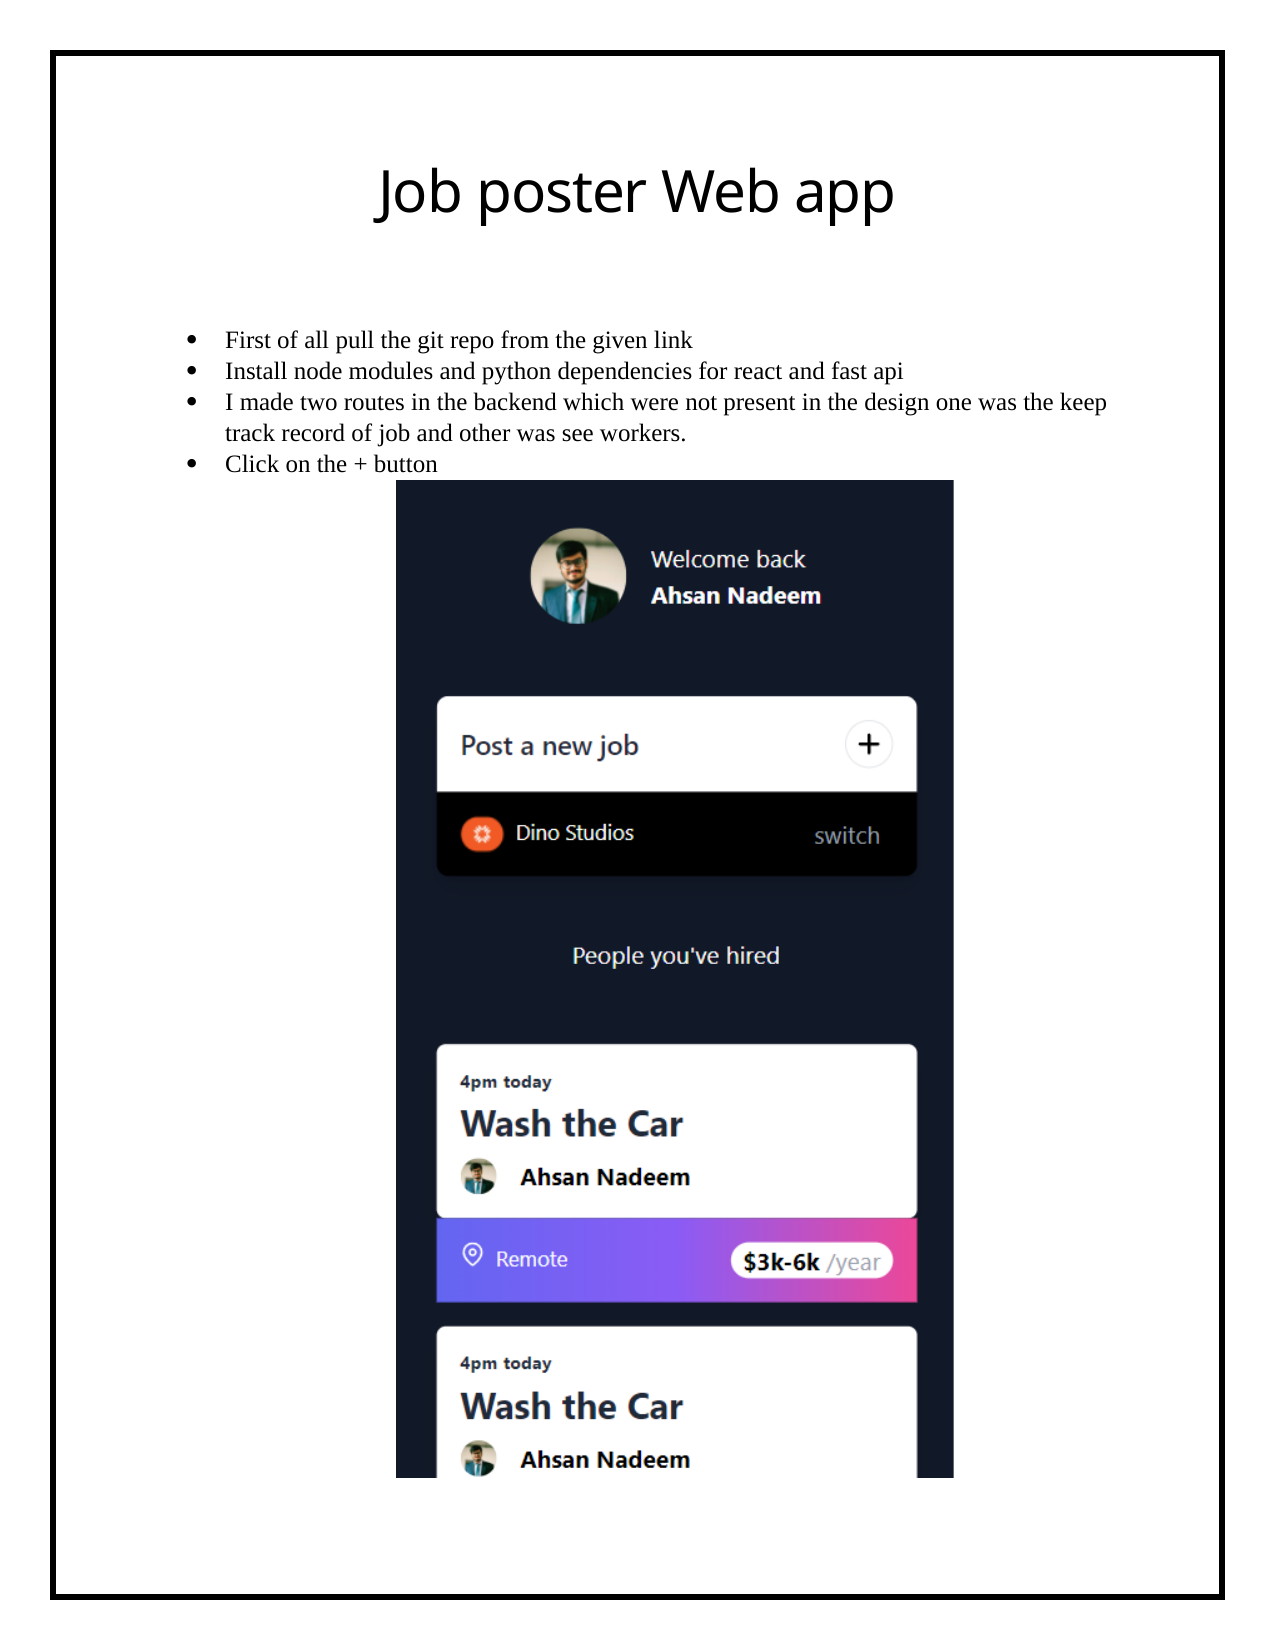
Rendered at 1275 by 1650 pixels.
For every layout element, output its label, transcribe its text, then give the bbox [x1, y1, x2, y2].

title Job poster Web app [150, 150, 1125, 229]
picture [396, 480, 954, 1478]
list I made two routes in the backend which were not present in the design one was the keep track record of job and other was see workers. [187, 387, 1125, 447]
list First of all pull the git repo from the given link [187, 325, 1125, 354]
list Click on the + button [187, 449, 1125, 478]
list Install node modules and python dependencies for react and fast api [187, 356, 1125, 385]
